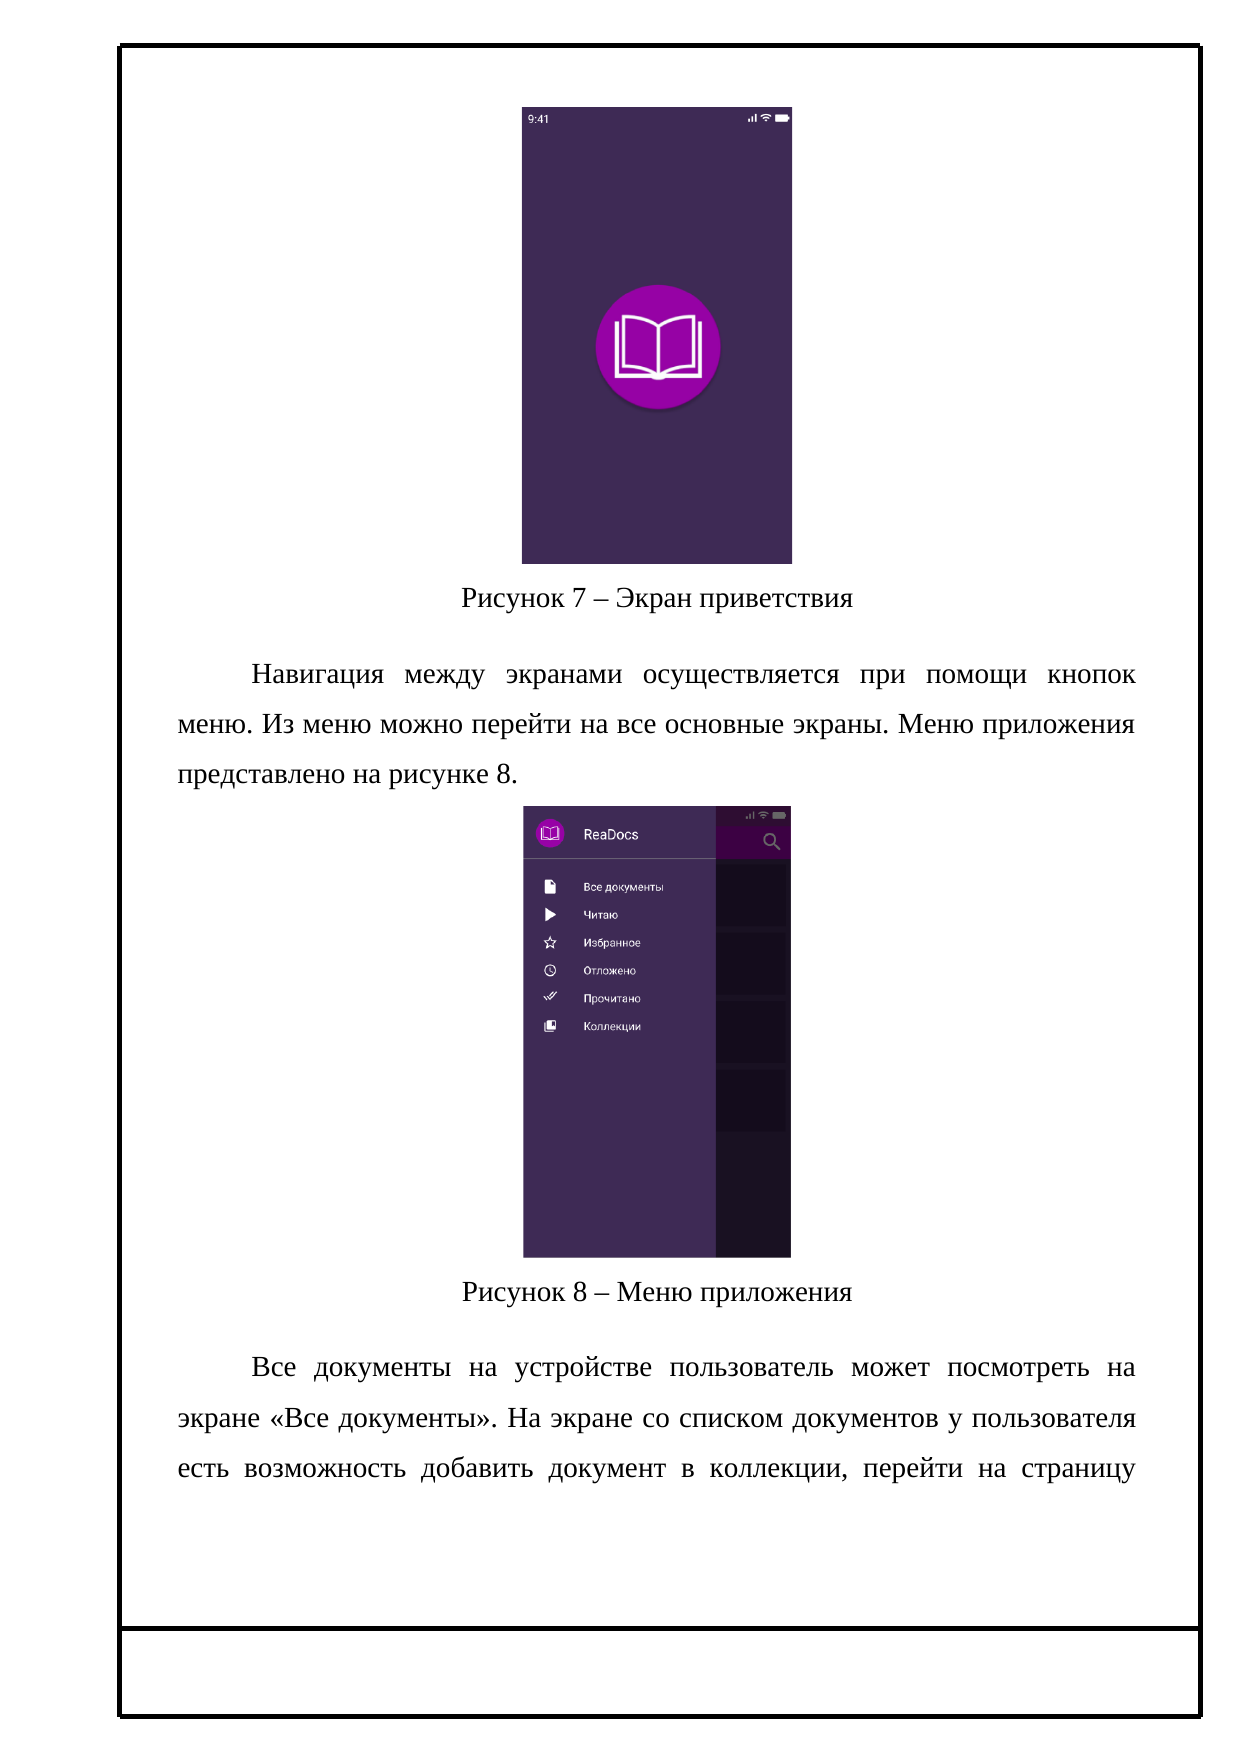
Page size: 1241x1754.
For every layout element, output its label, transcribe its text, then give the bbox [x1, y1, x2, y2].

picture [523, 806, 791, 1258]
picture [521, 107, 793, 564]
text Рисунок 7 – Экран приветствия [177, 581, 1137, 614]
text Навигация между экранами осуществляется при помощи кнопок меню. Из меню можно перейти на все основные экраны. Меню приложения представлено на рисунке 8. [177, 656, 1137, 790]
text Рисунок 8 – Меню приложения [177, 1274, 1137, 1308]
